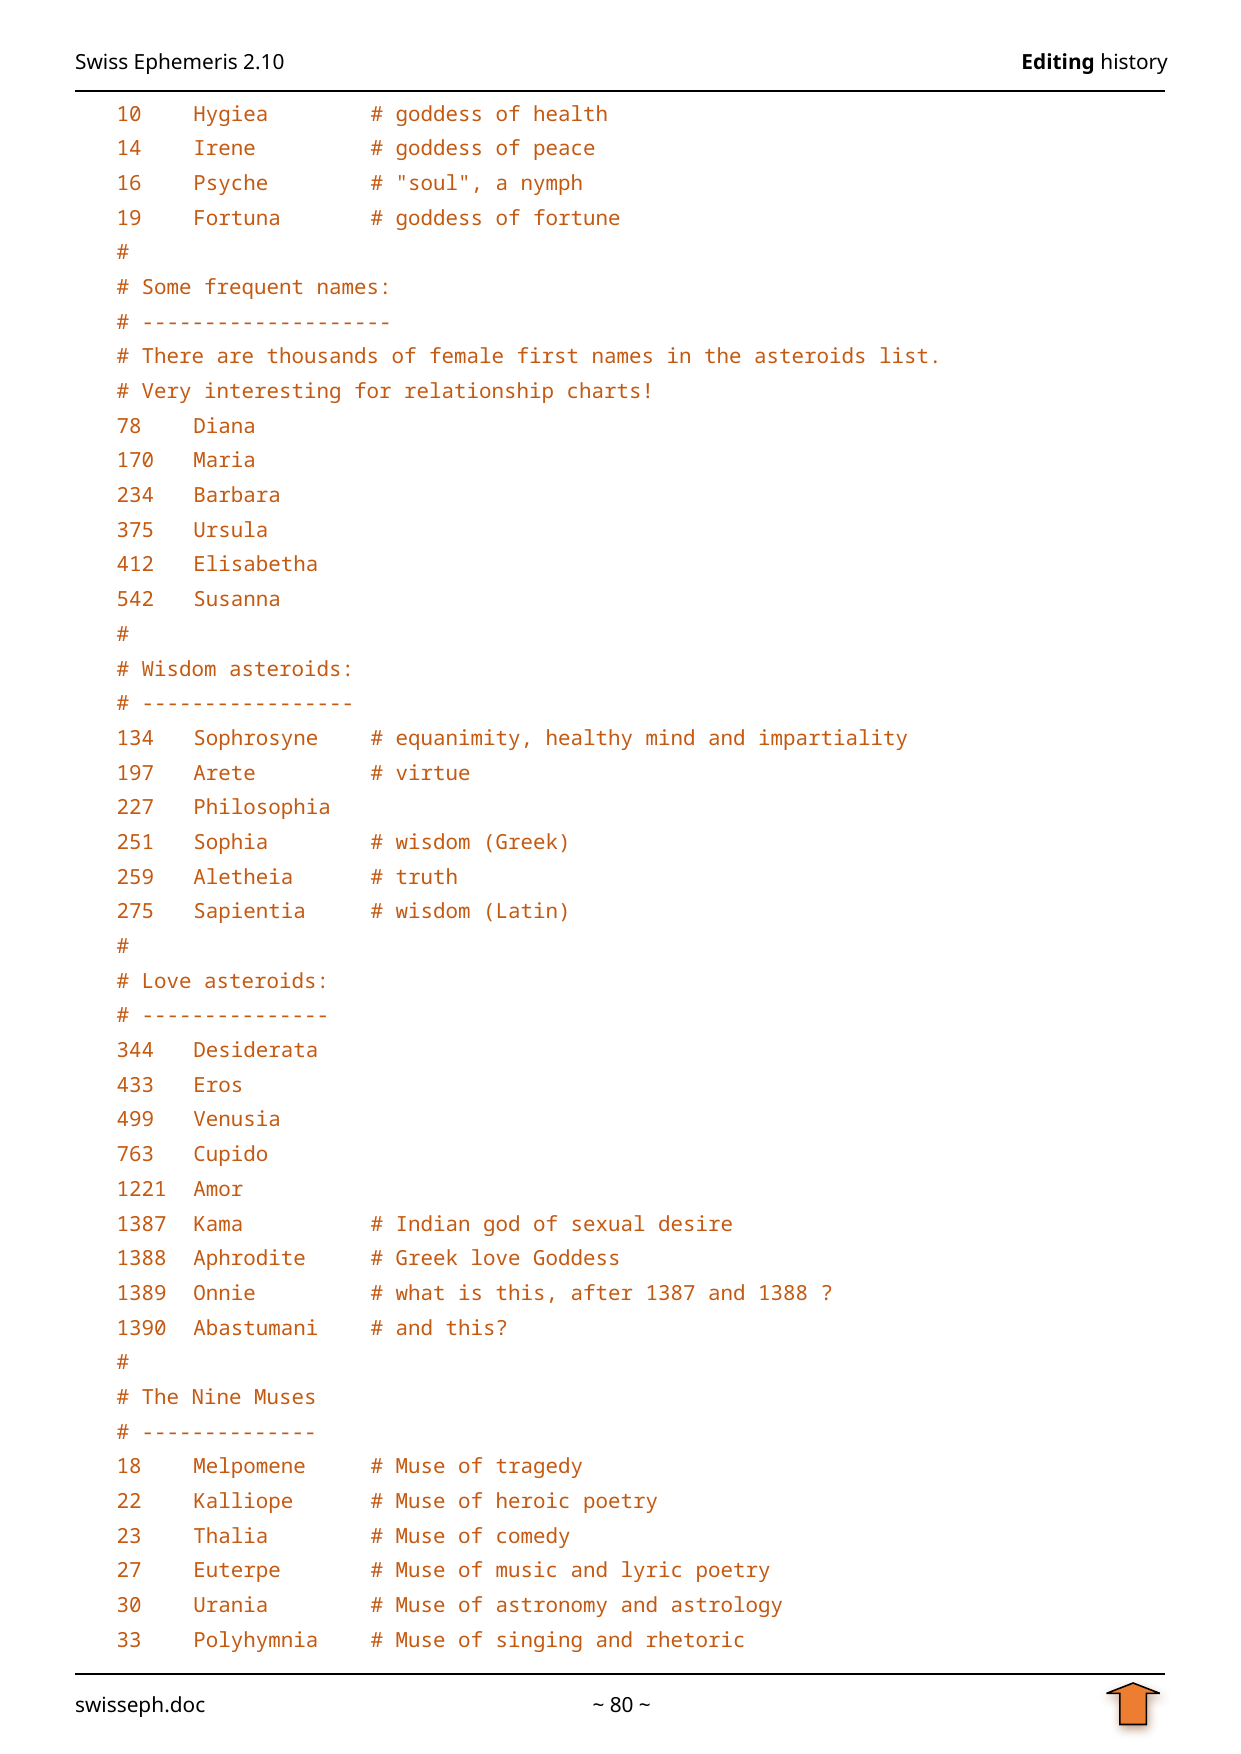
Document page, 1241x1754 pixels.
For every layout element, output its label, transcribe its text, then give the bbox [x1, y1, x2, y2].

text 19 Fortuna # goddess of fortune [116, 203, 1165, 231]
text 1390 Abastumani # and this? [116, 1313, 1165, 1341]
text # --------------- [116, 1001, 1165, 1029]
text 412 Elisabetha [116, 549, 1165, 578]
text 33 Polyhymnia # Muse of singing and rhetoric [116, 1625, 1165, 1653]
text # ----------------- [116, 688, 1165, 717]
text # -------------- [116, 1417, 1165, 1445]
text # [116, 619, 1165, 647]
text 134 Sophrosyne # equanimity, healthy mind and impartiality [116, 723, 1165, 751]
text # [116, 931, 1165, 959]
text # The Nine Muses [116, 1382, 1165, 1411]
text 1221 Amor [116, 1174, 1165, 1202]
text 275 Sapientia # wisdom (Latin) [116, 896, 1165, 925]
text 227 Philosophia [116, 792, 1165, 821]
text 18 Melpomene # Muse of tragedy [116, 1451, 1165, 1480]
text 344 Desiderata [116, 1035, 1165, 1064]
text 499 Venusia [116, 1104, 1165, 1133]
text 259 Aletheia # truth [116, 862, 1165, 890]
text # -------------------- [116, 307, 1165, 335]
text 22 Kalliope # Muse of heroic poetry [116, 1486, 1165, 1514]
text # Very interesting for relationship charts! [116, 376, 1165, 404]
text # [116, 1347, 1165, 1376]
text 251 Sophia # wisdom (Greek) [116, 827, 1165, 856]
text 197 Arete # virtue [116, 758, 1165, 786]
text 78 Diana [116, 411, 1165, 439]
text # [116, 237, 1165, 266]
text 27 Euterpe # Muse of music and lyric poetry [116, 1556, 1165, 1584]
text 1389 Onnie # what is this, after 1387 and 1388 ? [116, 1278, 1165, 1306]
text 542 Susanna [116, 584, 1165, 613]
text 234 Barbara [116, 480, 1165, 509]
text 1387 Kama # Indian god of sexual desire [116, 1209, 1165, 1237]
text # There are thousands of female first names in the asteroids list. [116, 341, 1165, 370]
text 16 Psyche # "soul", a nymph [116, 168, 1165, 196]
text # Love asteroids: [116, 966, 1165, 994]
text # Wisdom asteroids: [116, 654, 1165, 682]
text 763 Cupido [116, 1139, 1165, 1168]
text 23 Thalia # Muse of comedy [116, 1521, 1165, 1549]
text 10 Hygiea # goddess of health [116, 99, 1165, 127]
text 433 Eros [116, 1070, 1165, 1098]
text 14 Irene # goddess of peace [116, 133, 1165, 162]
text 375 Ursula [116, 515, 1165, 543]
text # Some frequent names: [116, 272, 1165, 301]
text 170 Maria [116, 446, 1165, 474]
text 30 Urania # Muse of astronomy and astrology [116, 1590, 1165, 1619]
text 1388 Aphrodite # Greek love Goddess [116, 1243, 1165, 1272]
